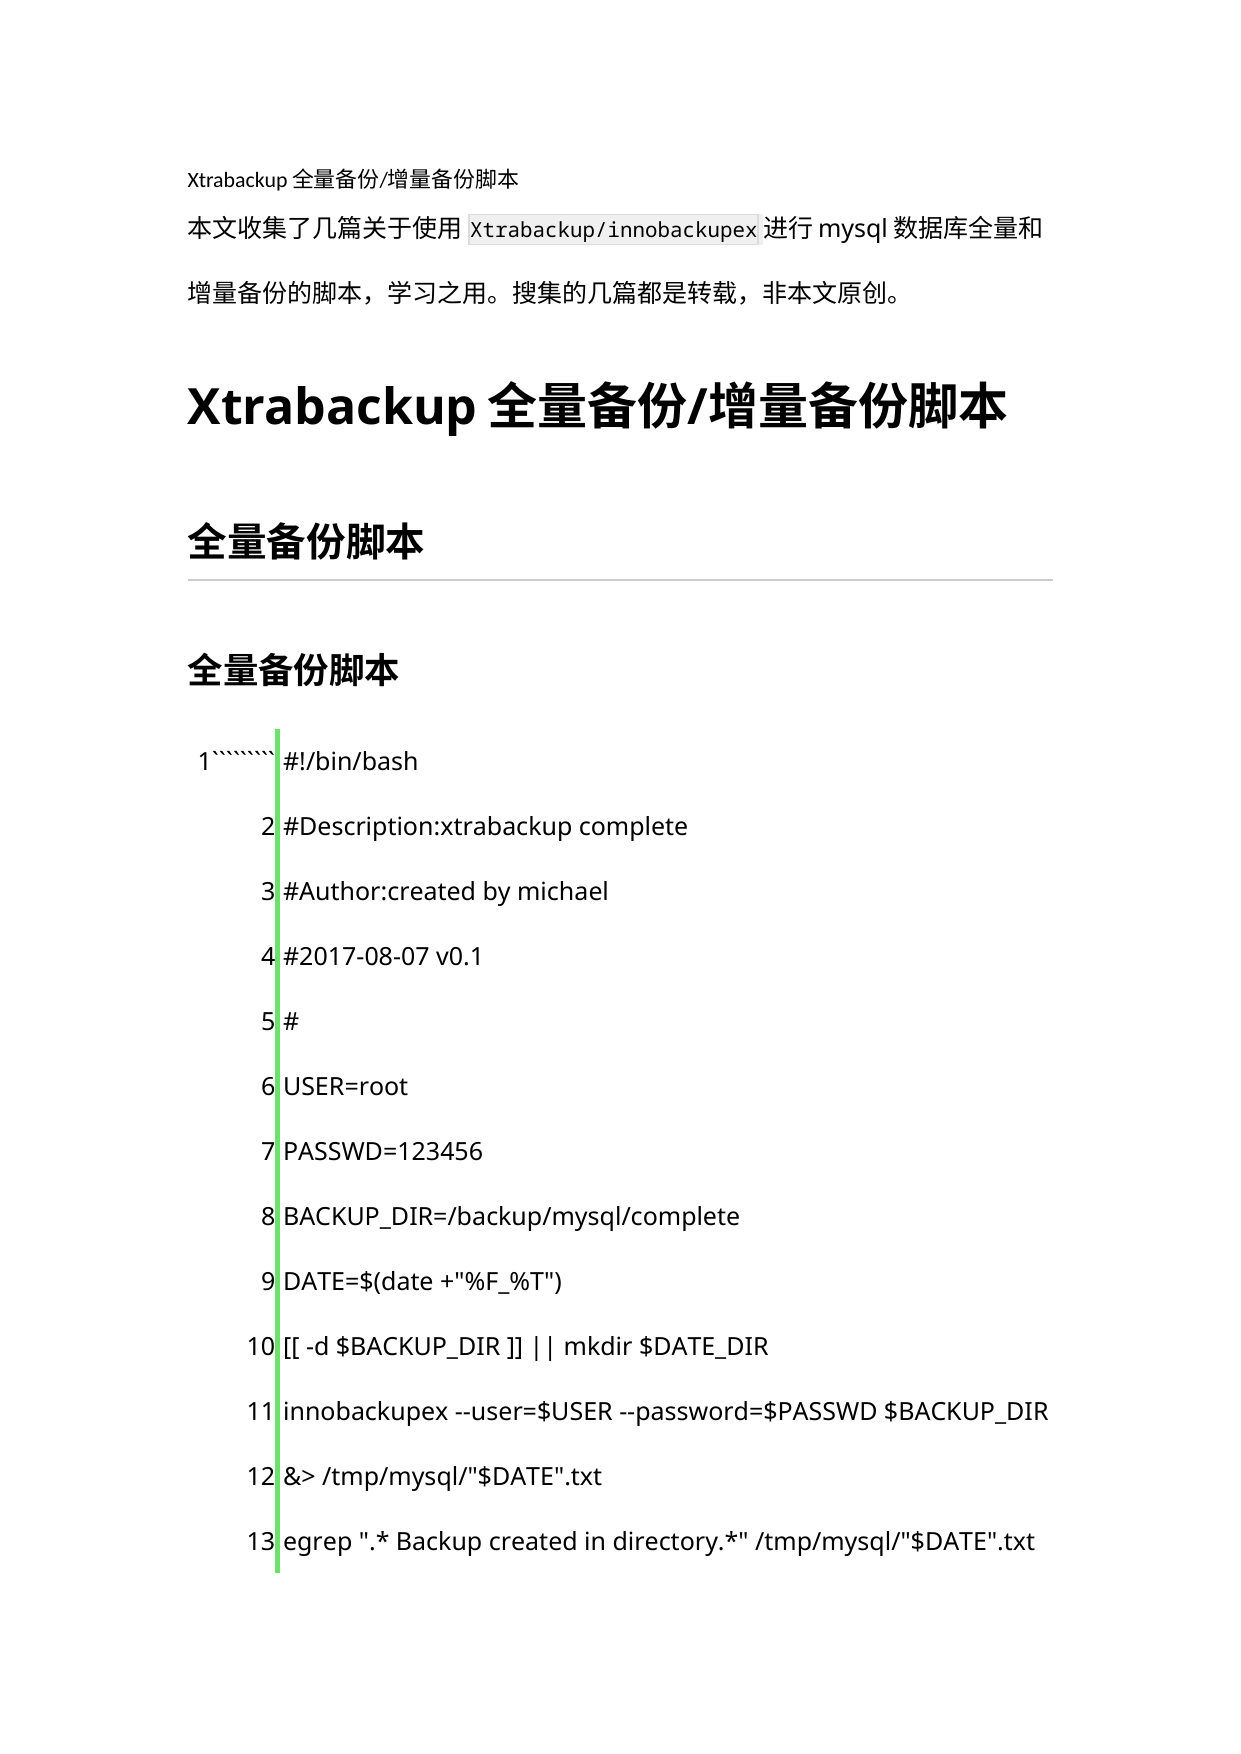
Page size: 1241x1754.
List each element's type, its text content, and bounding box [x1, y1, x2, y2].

subtitle Xtrabackup全量备份/增量备份脚本 [187, 354, 1053, 451]
text 全量备份脚本 [187, 636, 1053, 701]
table_header 1````````` 2 3 4 5 6 7 8 9 10 11 12 13 [188, 729, 275, 1573]
text 全量备份脚本 [187, 506, 1053, 581]
text 本文收集了几篇关于使用 Xtrabackup/innobackupex进行mysql数据库全量和增量备份的脚本，学习之用。搜集的几篇都是转载，非本文原创。 [187, 194, 1053, 324]
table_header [283, 729, 1053, 1573]
text Xtrabackup全量备份/增量备份脚本 [187, 162, 1053, 194]
